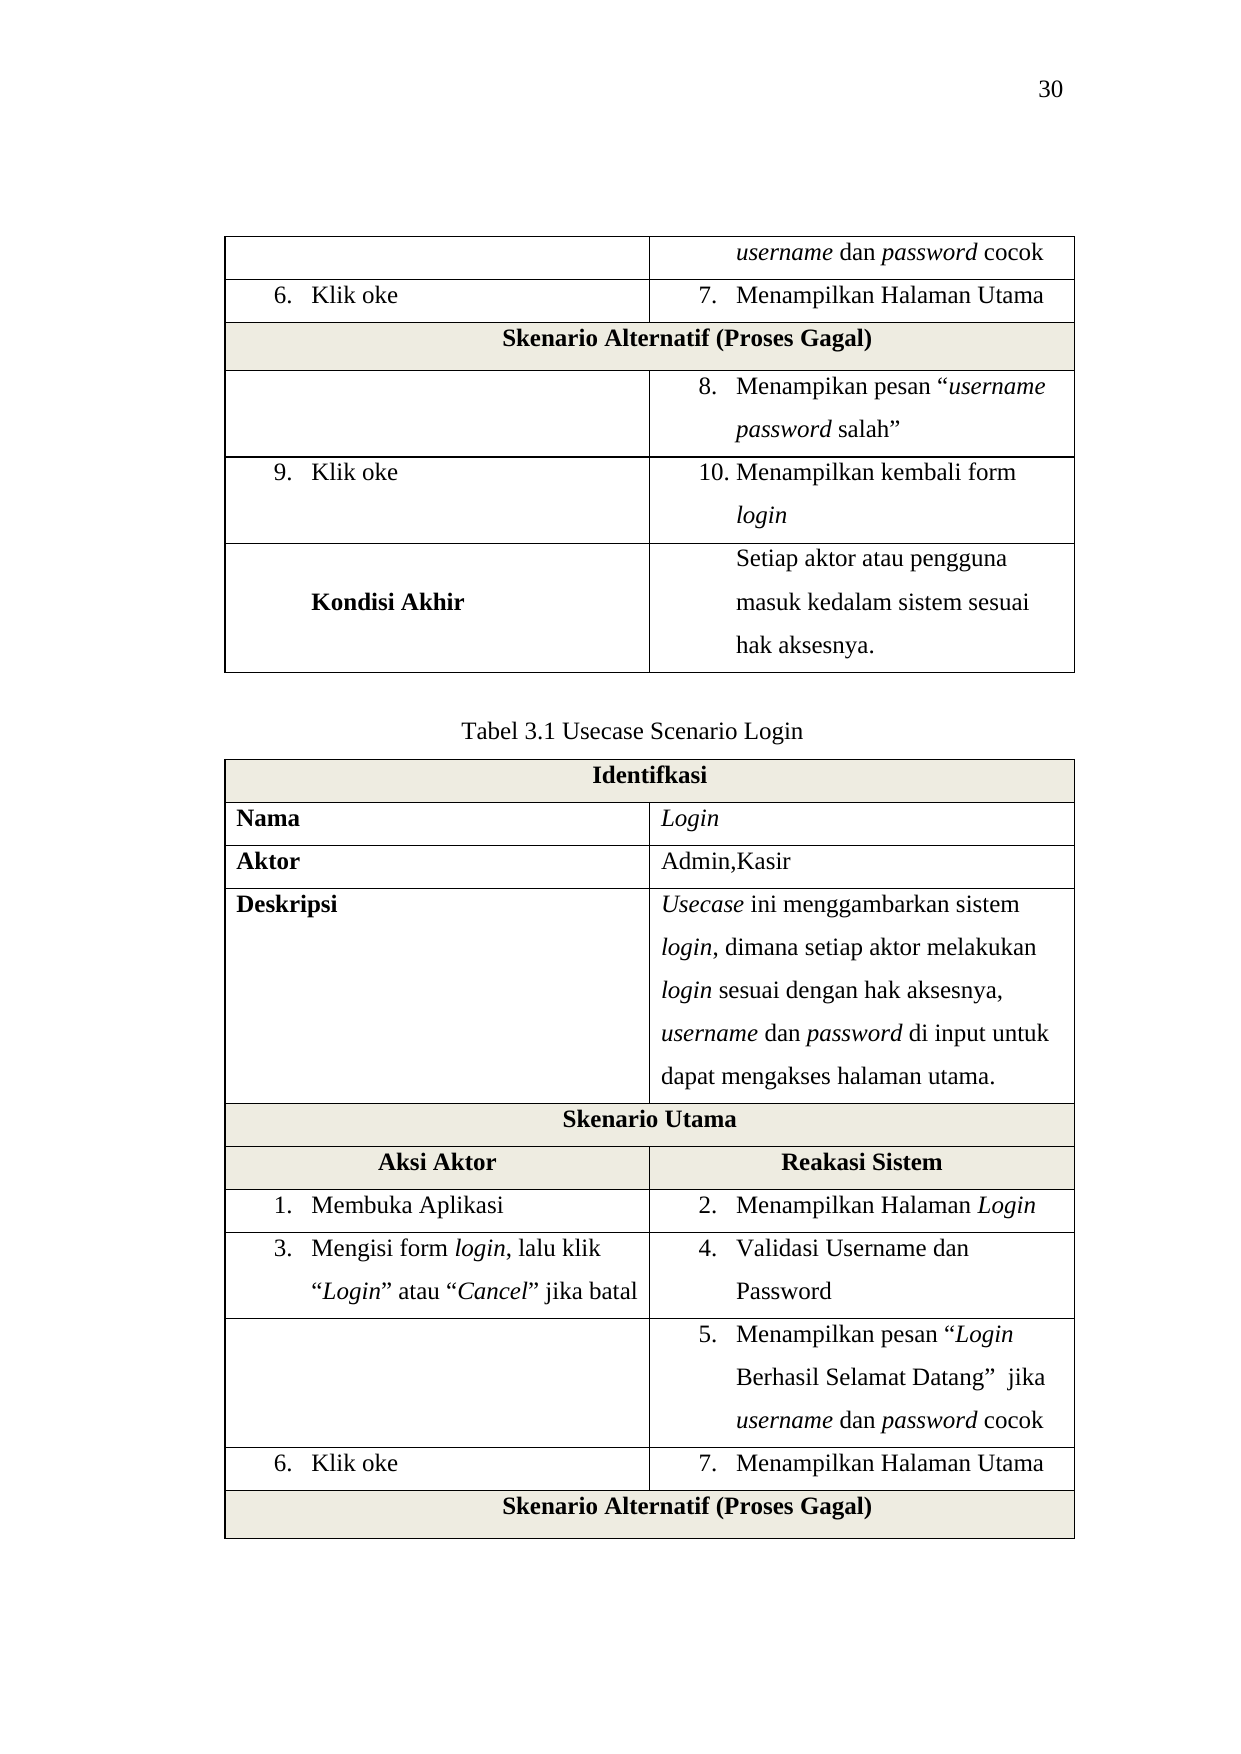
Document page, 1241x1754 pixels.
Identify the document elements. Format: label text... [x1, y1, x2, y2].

table_cell Nama [226, 803, 649, 845]
table_cell Menampilkan Halaman Utama [650, 1448, 1074, 1490]
table_cell [226, 371, 649, 456]
table_cell [226, 1319, 649, 1447]
table_cell Kondisi Akhir [226, 544, 649, 672]
table_cell Mengisi form login, lalu klik “Login” atau “Cancel” jika batal [226, 1233, 649, 1318]
table_cell Klik oke [226, 458, 649, 542]
subtitle Tabel 3.1 Usecase Scenario Login [461, 716, 1063, 744]
table_cell Menampilkan Halaman Utama [650, 280, 1074, 322]
table_cell Login [650, 803, 1074, 845]
table_cell Menampilkan Halaman Login [650, 1190, 1074, 1232]
table_cell Skenario Utama [226, 1104, 1074, 1146]
table_cell Deskripsi [226, 889, 649, 1103]
table_cell Skenario Alternatif (Proses Gagal) [226, 323, 1074, 370]
table_cell Aksi Aktor [226, 1147, 649, 1189]
table_cell Menampilkan kembali form login [650, 458, 1074, 542]
table_cell Menampikan pesan “username password salah” [650, 371, 1074, 456]
table_cell Menampilkan pesan “Login Berhasil Selamat Datang” jika username dan password cocok [650, 237, 1074, 279]
table_cell Reakasi Sistem [650, 1147, 1074, 1189]
table_cell Validasi Username dan Password [650, 1233, 1074, 1318]
table_cell Klik oke [226, 280, 649, 322]
table_header Identifkasi [226, 760, 1074, 802]
table_cell Membuka Aplikasi [226, 1190, 649, 1232]
table_cell Admin,Kasir [650, 846, 1074, 888]
table_cell Menampilkan pesan “Login Berhasil Selamat Datang” jika username dan password cocok [650, 1319, 1074, 1447]
table_cell [226, 237, 649, 279]
table_cell Skenario Alternatif (Proses Gagal) [226, 1491, 1074, 1538]
table_cell Aktor [226, 846, 649, 888]
table_cell Setiap aktor atau pengguna masuk kedalam sistem sesuai hak aksesnya. [650, 544, 1074, 672]
table_cell Klik oke [226, 1448, 649, 1490]
table_cell Usecase ini menggambarkan sistem login, dimana setiap aktor melakukan login sesuai dengan hak aksesnya, username dan password di input untuk dapat mengakses halaman utama. [650, 889, 1074, 1103]
